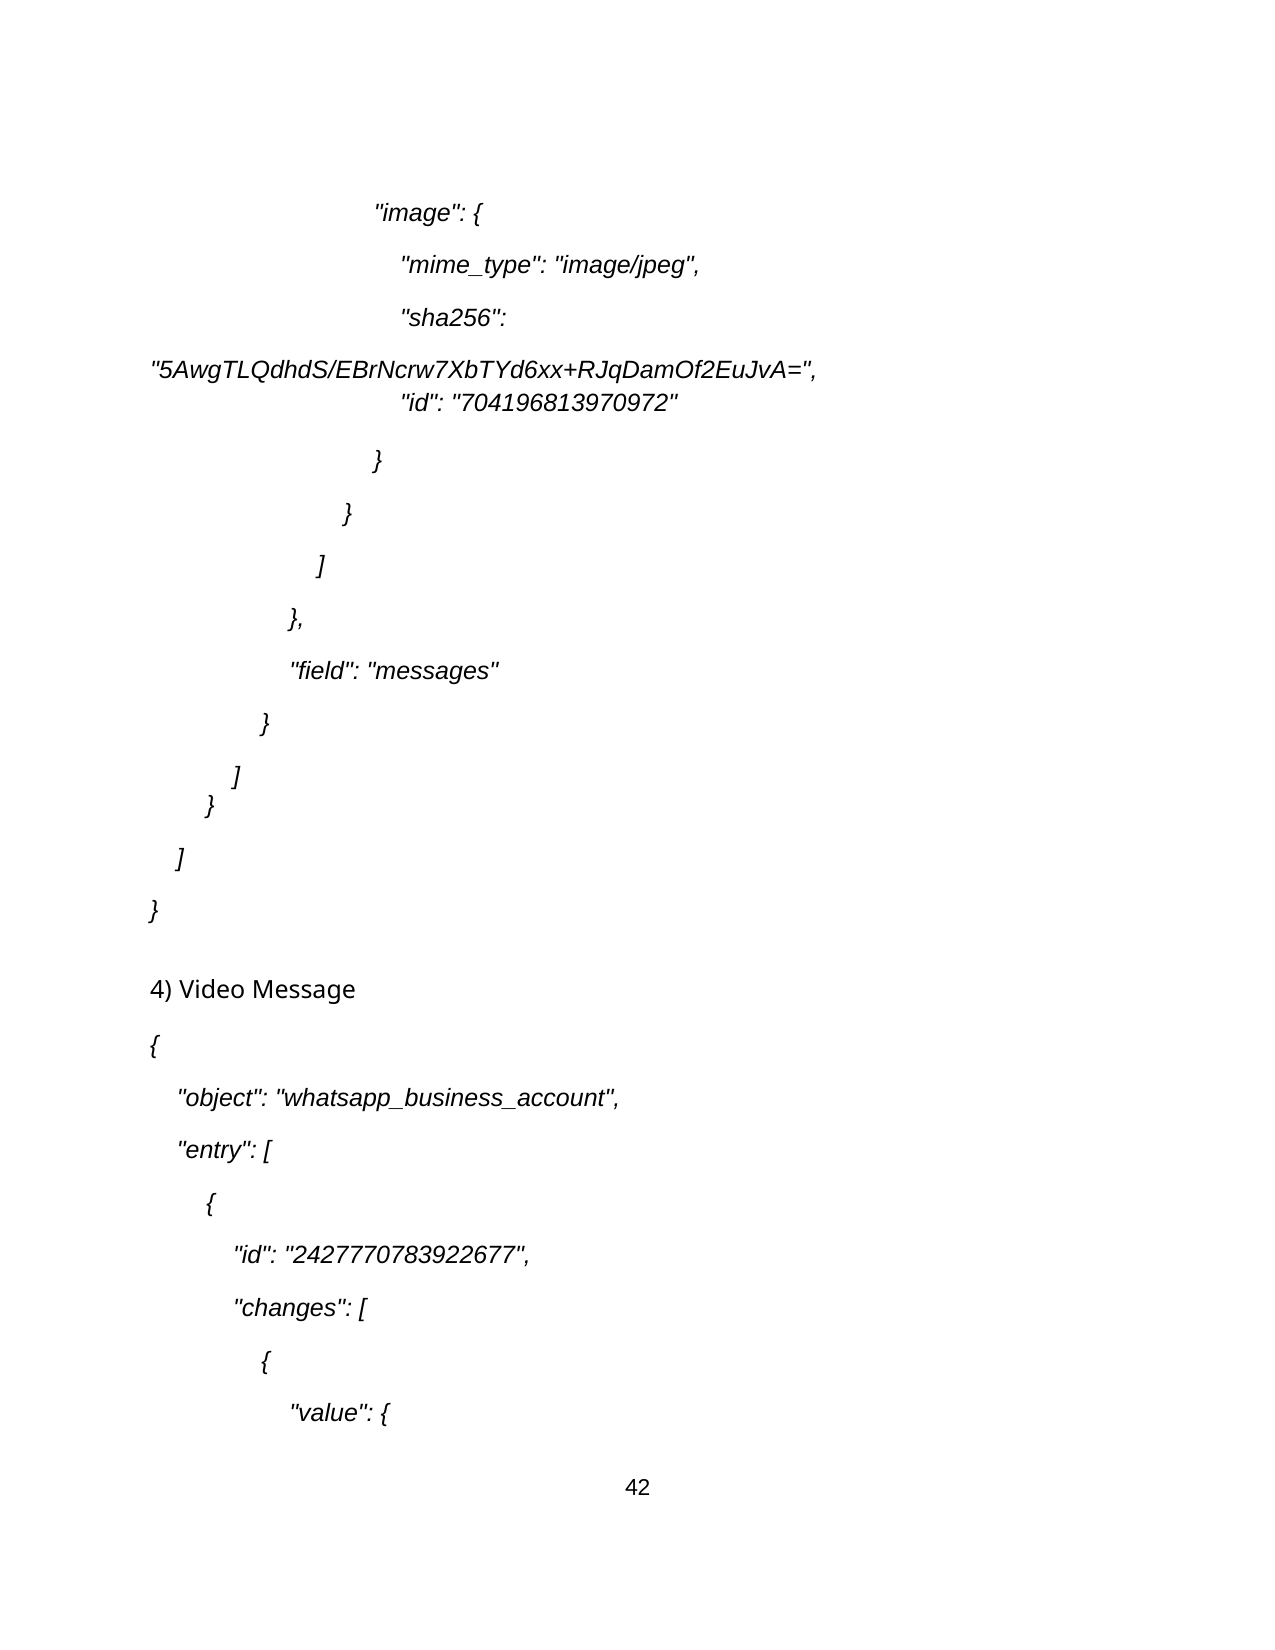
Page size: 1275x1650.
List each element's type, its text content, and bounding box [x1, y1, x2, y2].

text ] [177, 843, 1139, 871]
subtitle Video Message [150, 972, 1139, 1006]
text } [373, 445, 1139, 474]
text "changes": [ [233, 1293, 1139, 1322]
text } [261, 708, 1139, 737]
text "image": { [373, 197, 1139, 226]
text { [206, 1187, 1139, 1216]
text { [150, 1030, 1139, 1059]
text "mime_type": "image/jpeg", "sha256": [400, 250, 703, 331]
text ] [233, 761, 1139, 790]
text "5AwgTLQdhdS/EBrNcrw7XbTYd6xx+RJqDamOf2EuJvA=", [150, 355, 1139, 384]
text ] [317, 550, 1139, 579]
text } [344, 498, 1139, 526]
text } [206, 790, 1139, 819]
text "field": "messages" [289, 656, 1139, 684]
text { [261, 1346, 1139, 1374]
text "value": { [289, 1398, 1139, 1427]
text "id": "2427770783922677", [233, 1240, 1139, 1269]
text } [150, 895, 1139, 924]
text "object": "whatsapp_business_account", "entry": [ [177, 1083, 623, 1164]
text "id": "704196813970972" [400, 388, 1139, 417]
text }, [289, 603, 1139, 632]
